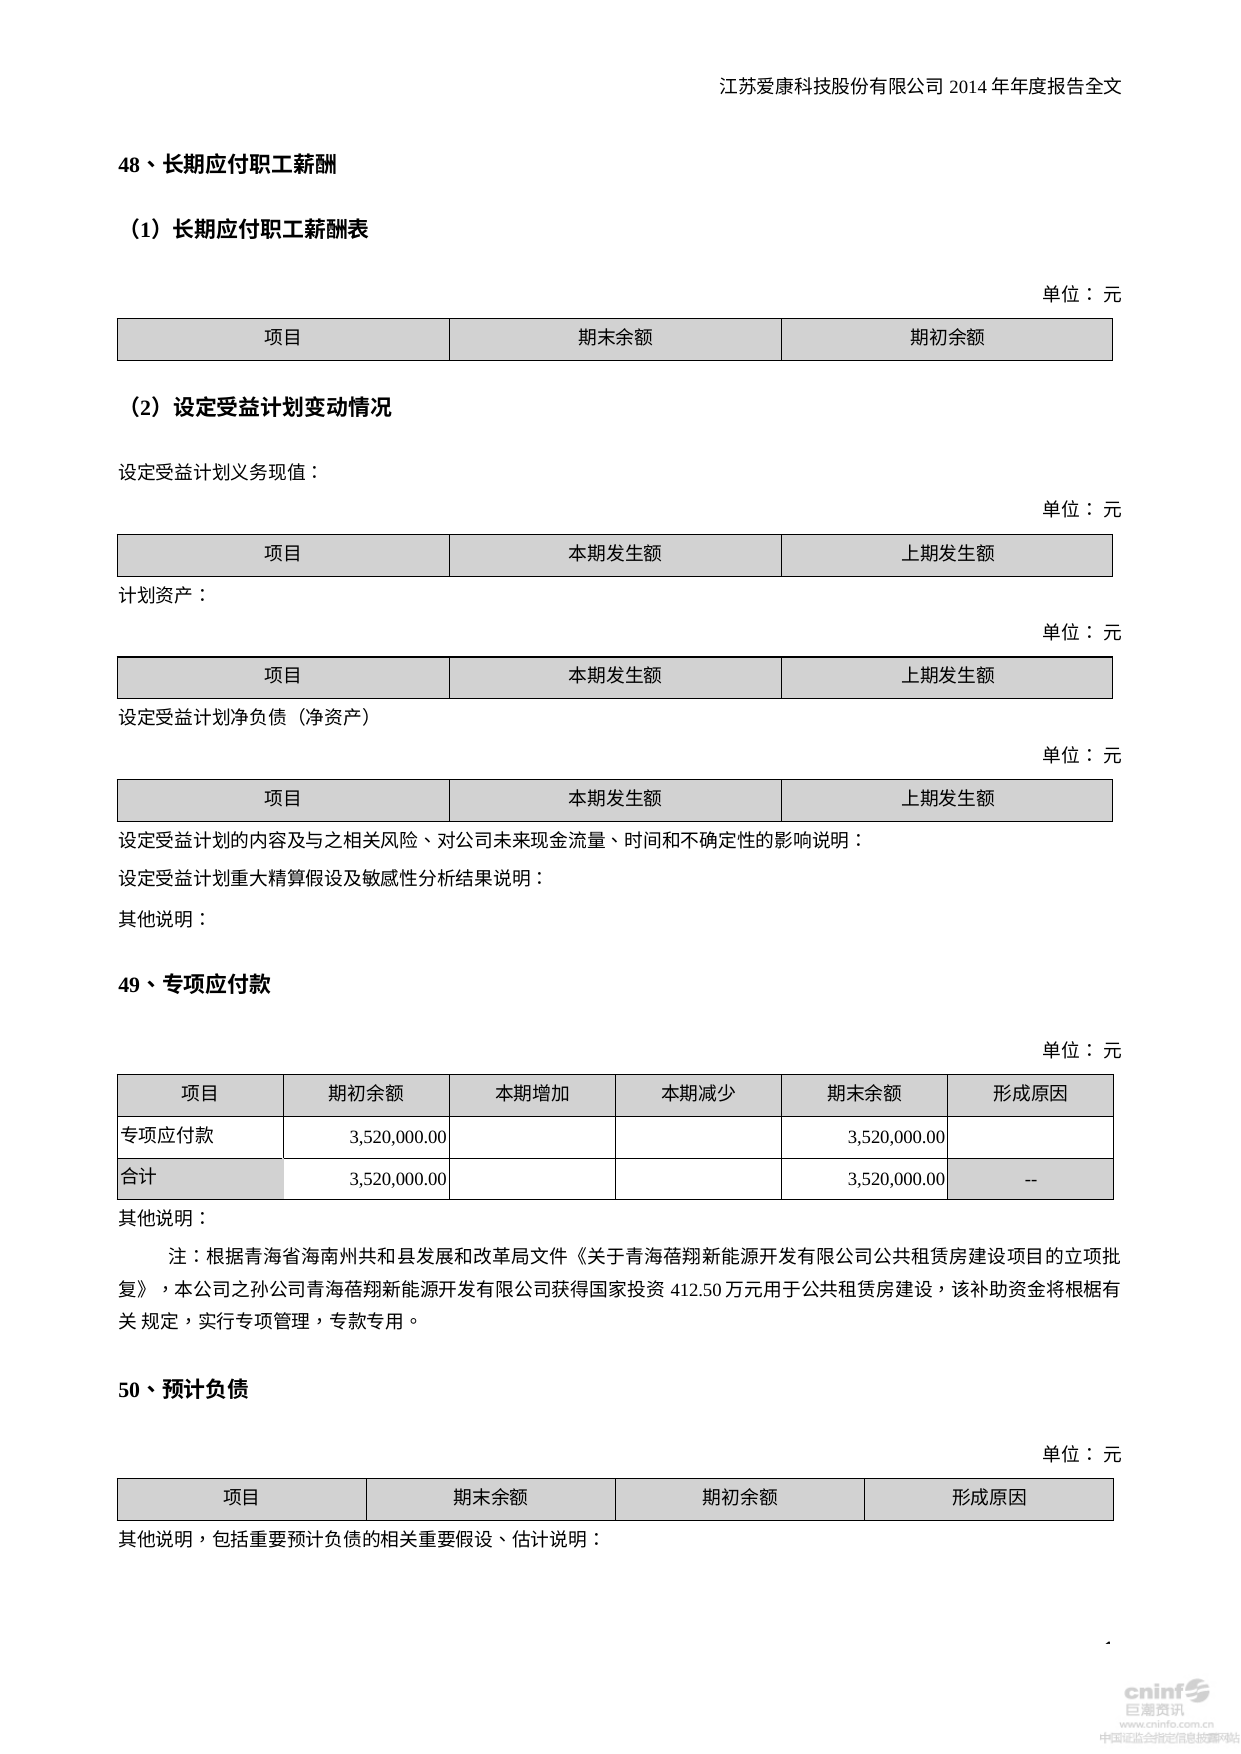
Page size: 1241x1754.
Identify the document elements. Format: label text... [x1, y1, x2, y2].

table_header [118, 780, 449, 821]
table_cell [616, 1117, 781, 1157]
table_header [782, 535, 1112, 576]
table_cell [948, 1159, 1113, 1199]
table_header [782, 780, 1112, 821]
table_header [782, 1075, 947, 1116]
subtitle 49、专项应付款 [118, 969, 898, 999]
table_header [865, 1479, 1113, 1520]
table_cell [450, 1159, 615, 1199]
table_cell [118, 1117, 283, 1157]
text 其他说明： [118, 1206, 898, 1231]
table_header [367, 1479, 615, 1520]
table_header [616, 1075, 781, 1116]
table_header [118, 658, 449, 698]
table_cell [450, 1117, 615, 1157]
text 单位： 元 [102, 281, 1122, 307]
text 单位： 元 [102, 1037, 1122, 1062]
text 单位： 元 [102, 497, 1122, 522]
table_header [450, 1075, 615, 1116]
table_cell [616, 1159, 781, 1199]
text 设定受益计划的内容及与之相关风险、对公司未来现金流量、时间和不确定性的影响说明： 设定受益计划重大精算假设及敏感性分析结果说明： [118, 828, 870, 891]
text 计划资产： [118, 582, 898, 607]
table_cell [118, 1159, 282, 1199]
picture [1099, 1673, 1241, 1754]
text 设定受益计划净负债（净资产） [118, 705, 898, 730]
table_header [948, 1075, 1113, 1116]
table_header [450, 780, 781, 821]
subtitle （1）长期应付职工薪酬表 [118, 214, 898, 244]
subtitle 48、长期应付职工薪酬 [118, 149, 898, 179]
text 单位： 元 [102, 620, 1122, 645]
text 其他说明，包括重要预计负债的相关重要假设、估计说明： [118, 1526, 898, 1552]
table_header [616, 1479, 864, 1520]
text 单位： 元 [102, 1441, 1122, 1467]
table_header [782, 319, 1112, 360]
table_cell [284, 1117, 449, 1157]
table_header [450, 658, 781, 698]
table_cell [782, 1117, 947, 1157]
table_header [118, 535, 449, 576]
subtitle 50、预计负债 [118, 1373, 898, 1403]
text 其他说明： [118, 906, 898, 932]
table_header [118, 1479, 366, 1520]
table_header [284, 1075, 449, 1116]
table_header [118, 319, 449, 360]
text 单位： 元 [102, 742, 1122, 768]
subtitle （2）设定受益计划变动情况 [118, 392, 898, 422]
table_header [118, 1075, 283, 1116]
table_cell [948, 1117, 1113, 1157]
text 注：根据青海省海南州共和县发展和改革局文件《关于青海蓓翔新能源开发有限公司公共租赁房建设项目的立项批 复》，本公司之孙公司青海蓓翔新能源开发有限公司获得国家投资412.50万元用于公共租赁房建设，该补助资金将根椐有关 规定，实行专项管理，专款专用。 [118, 1243, 1122, 1334]
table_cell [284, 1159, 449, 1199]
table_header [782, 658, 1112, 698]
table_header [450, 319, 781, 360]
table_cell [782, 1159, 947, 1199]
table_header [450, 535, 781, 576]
text 设定受益计划义务现值： [118, 459, 898, 485]
